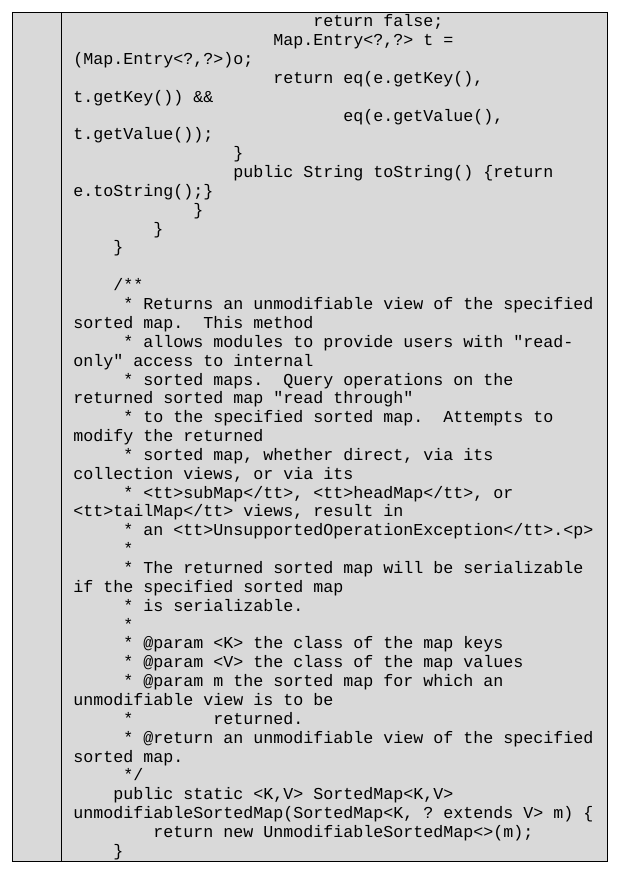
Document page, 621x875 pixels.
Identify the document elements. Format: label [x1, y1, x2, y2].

table_header [13, 13, 61, 861]
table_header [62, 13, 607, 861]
